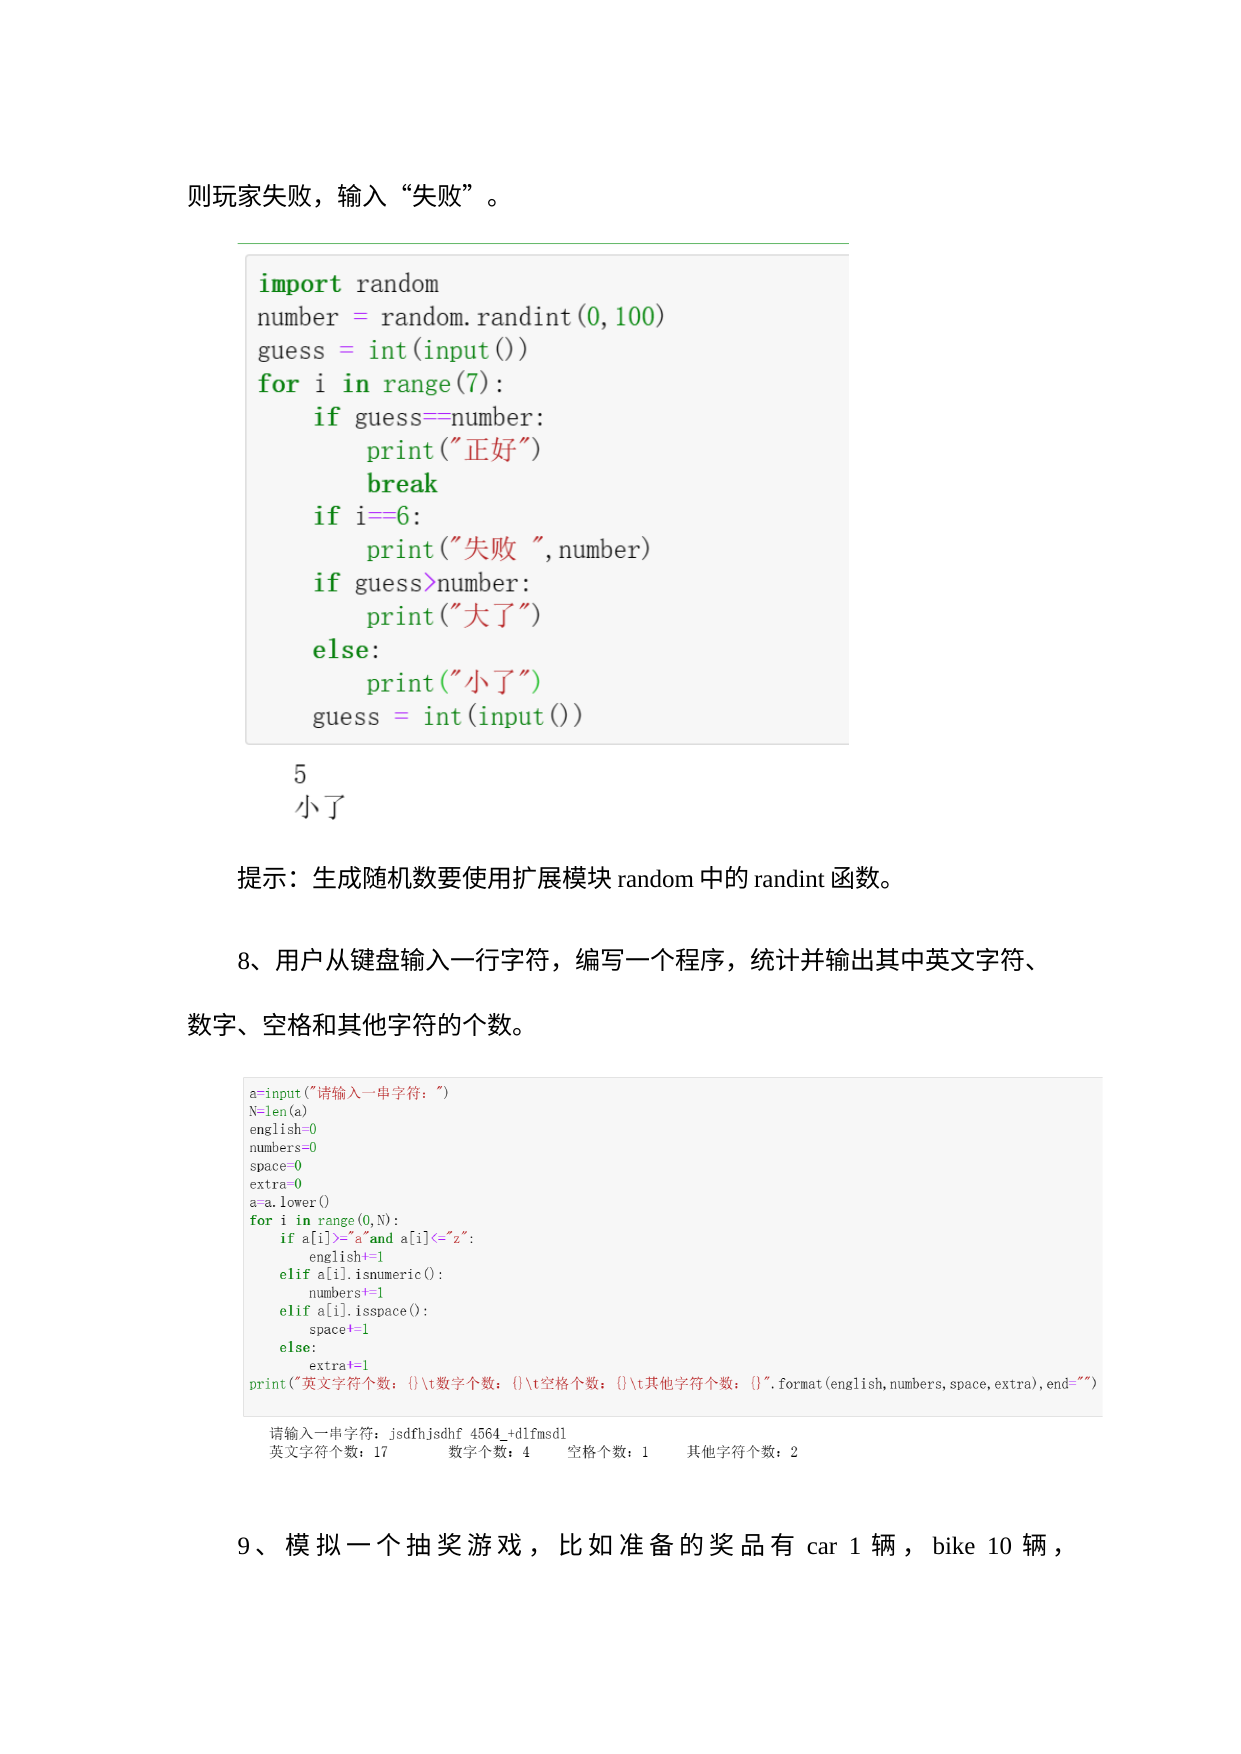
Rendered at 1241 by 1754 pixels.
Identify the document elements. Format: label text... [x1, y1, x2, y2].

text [187, 162, 1053, 227]
text 8、用户从键盘输入一行字符，编写一个程序，统计并输出其中英文字符、数字、空格和其他字符的个数。 [187, 926, 1053, 1056]
picture [237, 1072, 1103, 1465]
picture [237, 243, 849, 824]
text 提示：生成随机数要使用扩展模块random中的randint函数。 [187, 844, 1053, 909]
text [187, 1511, 1053, 1576]
